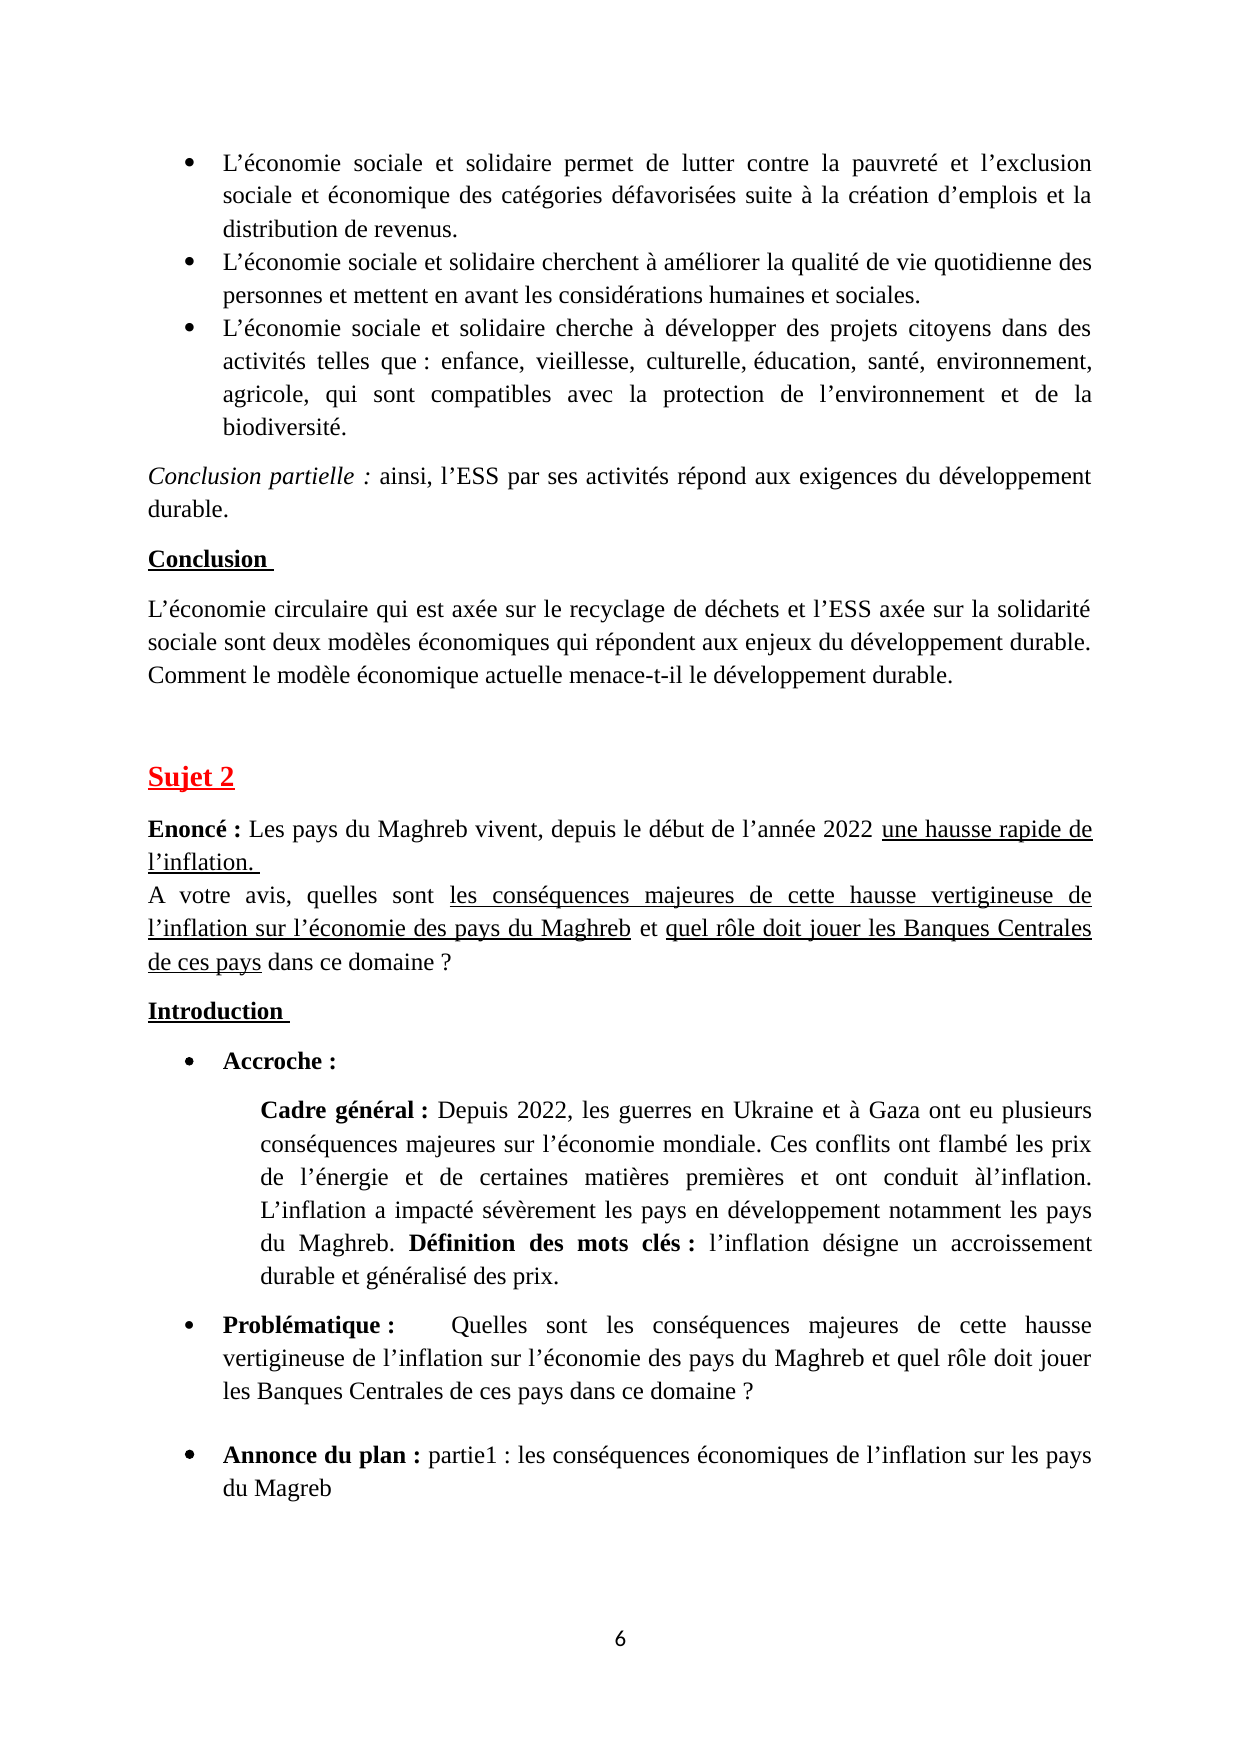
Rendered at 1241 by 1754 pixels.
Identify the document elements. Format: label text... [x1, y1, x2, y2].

list Annonce du plan : partie1 : les conséquences économiques de l’inflation sur les pays du Magreb [185, 1440, 1093, 1501]
text Sujet 2 [148, 759, 1093, 793]
list L’économie sociale et solidaire permet de lutter contre la pauvreté et l’exclusion sociale et économique des catégories défavorisées suite à la création d’emplois et la distribution de revenus. [185, 148, 1093, 242]
text Introduction [148, 996, 1093, 1025]
text A votre avis, quelles sont les conséquences majeures de cette hausse vertigineuse de l’inflation sur l’économie des pays du Maghreb et quel rôle doit jouer les Banques Centrales de ces pays dans ce domaine ? [148, 881, 1093, 975]
list L’économie sociale et solidaire cherche à développer des projets citoyens dans des activités telles que : enfance, vieillesse, culturelle, éducation, santé, environnement, agricole, qui sont compatibles avec la protection de l’environnement et de la biodiversité. [185, 313, 1093, 441]
list Accroche : [185, 1046, 1093, 1075]
list L’économie sociale et solidaire cherchent à améliorer la qualité de vie quotidienne des personnes et mettent en avant les considérations humaines et sociales. [185, 247, 1093, 308]
text Cadre général : Depuis 2022, les guerres en Ukraine et à Gaza ont eu plusieurs conséquences majeures sur l’économie mondiale. Ces conflits ont flambé les prix de l’énergie et de certaines matières premières et ont conduit àl’inflation. L’inflation a impacté sévèrement les pays en développement notamment les pays du Maghreb. Définition des mots clés : l’inflation désigne un accroissement durable et généralisé des prix. [260, 1096, 1093, 1289]
text Conclusion [148, 544, 1093, 573]
text L’économie circulaire qui est axée sur le recyclage de déchets et l’ESS axée sur la solidarité sociale sont deux modèles économiques qui répondent aux enjeux du développement durable. Comment le modèle économique actuelle menace-t-il le développement durable. [148, 594, 1093, 689]
list Problématique : Quelles sont les conséquences majeures de cette hausse vertigineuse de l’inflation sur l’économie des pays du Maghreb et quel rôle doit jouer les Banques Centrales de ces pays dans ce domaine ? [185, 1310, 1093, 1405]
text Enoncé : Les pays du Maghreb vivent, depuis le début de l’année 2022 une hausse rapide de l’inflation. [148, 814, 1093, 876]
text Conclusion partielle : ainsi, l’ESS par ses activités répond aux exigences du développement durable. [148, 461, 1093, 523]
